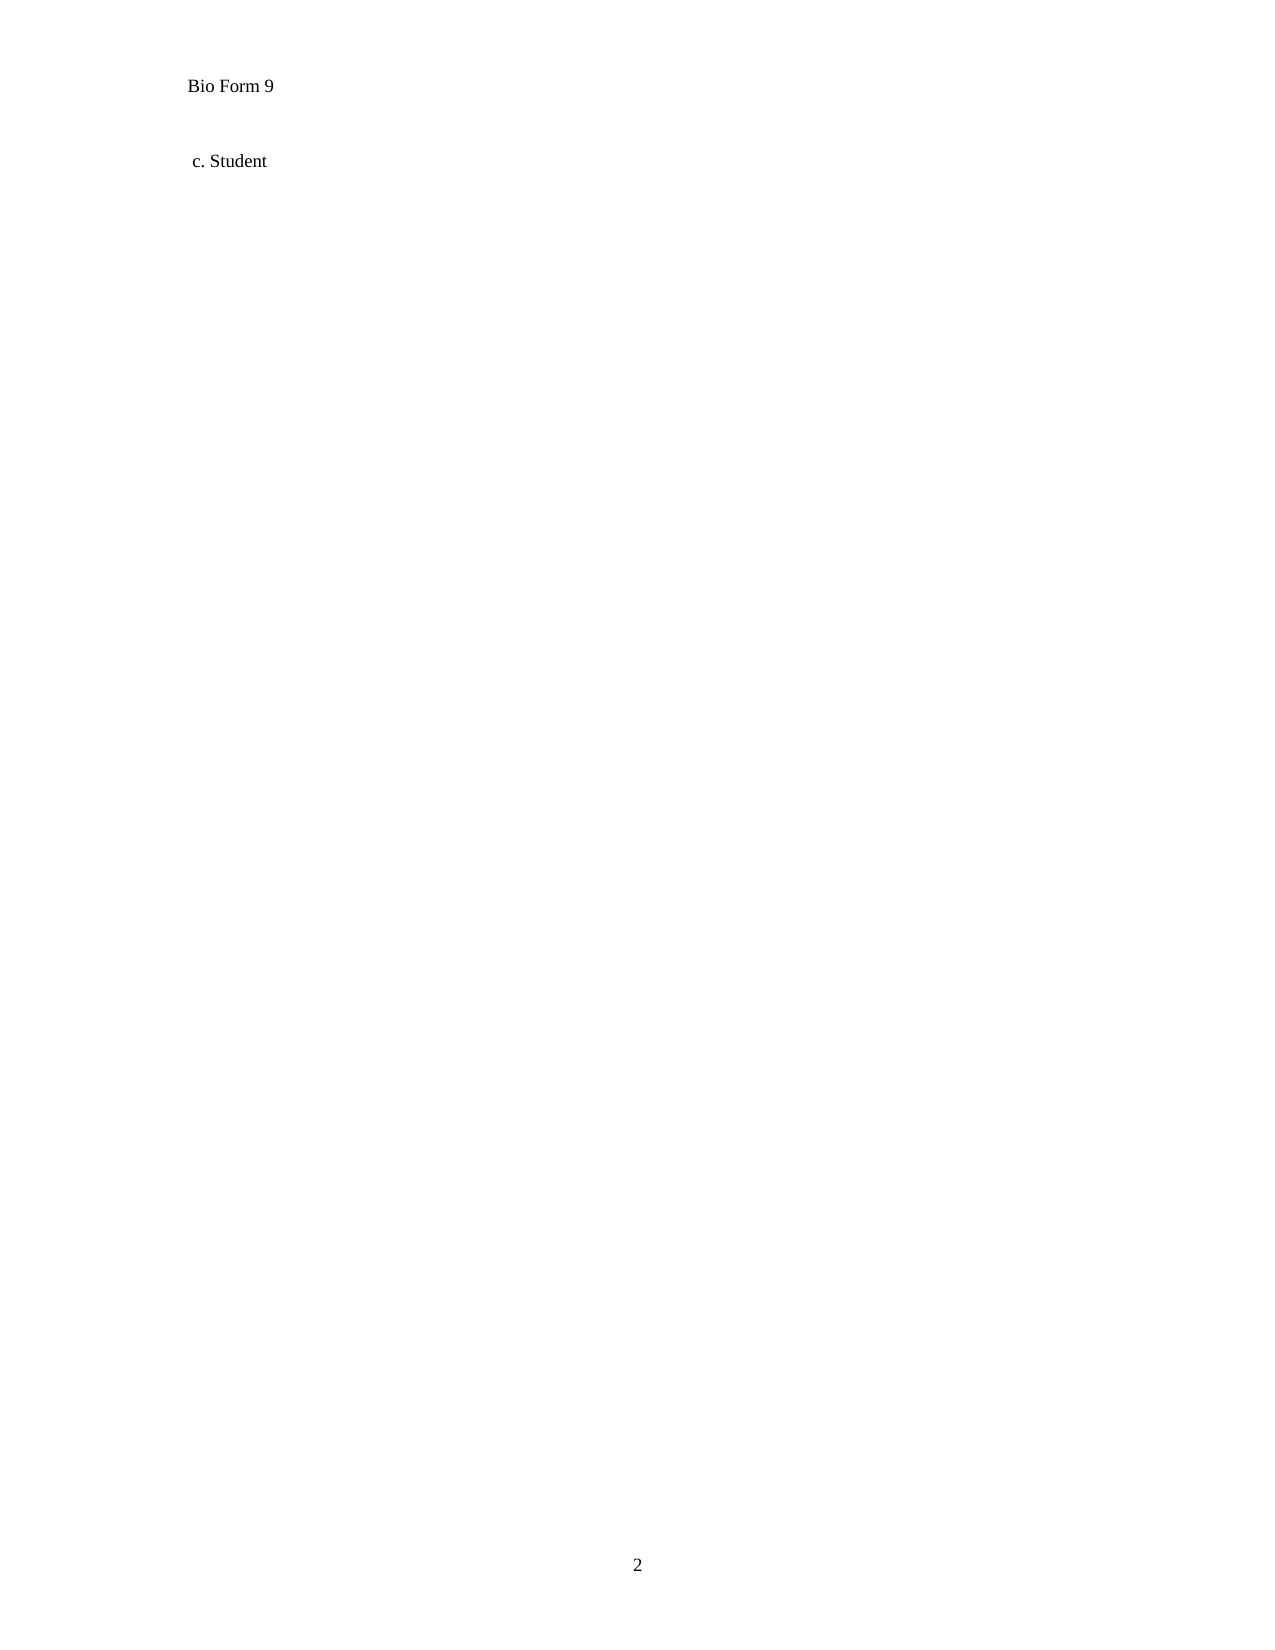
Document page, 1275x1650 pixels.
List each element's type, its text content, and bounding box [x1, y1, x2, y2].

text c. Student [187, 150, 1087, 172]
